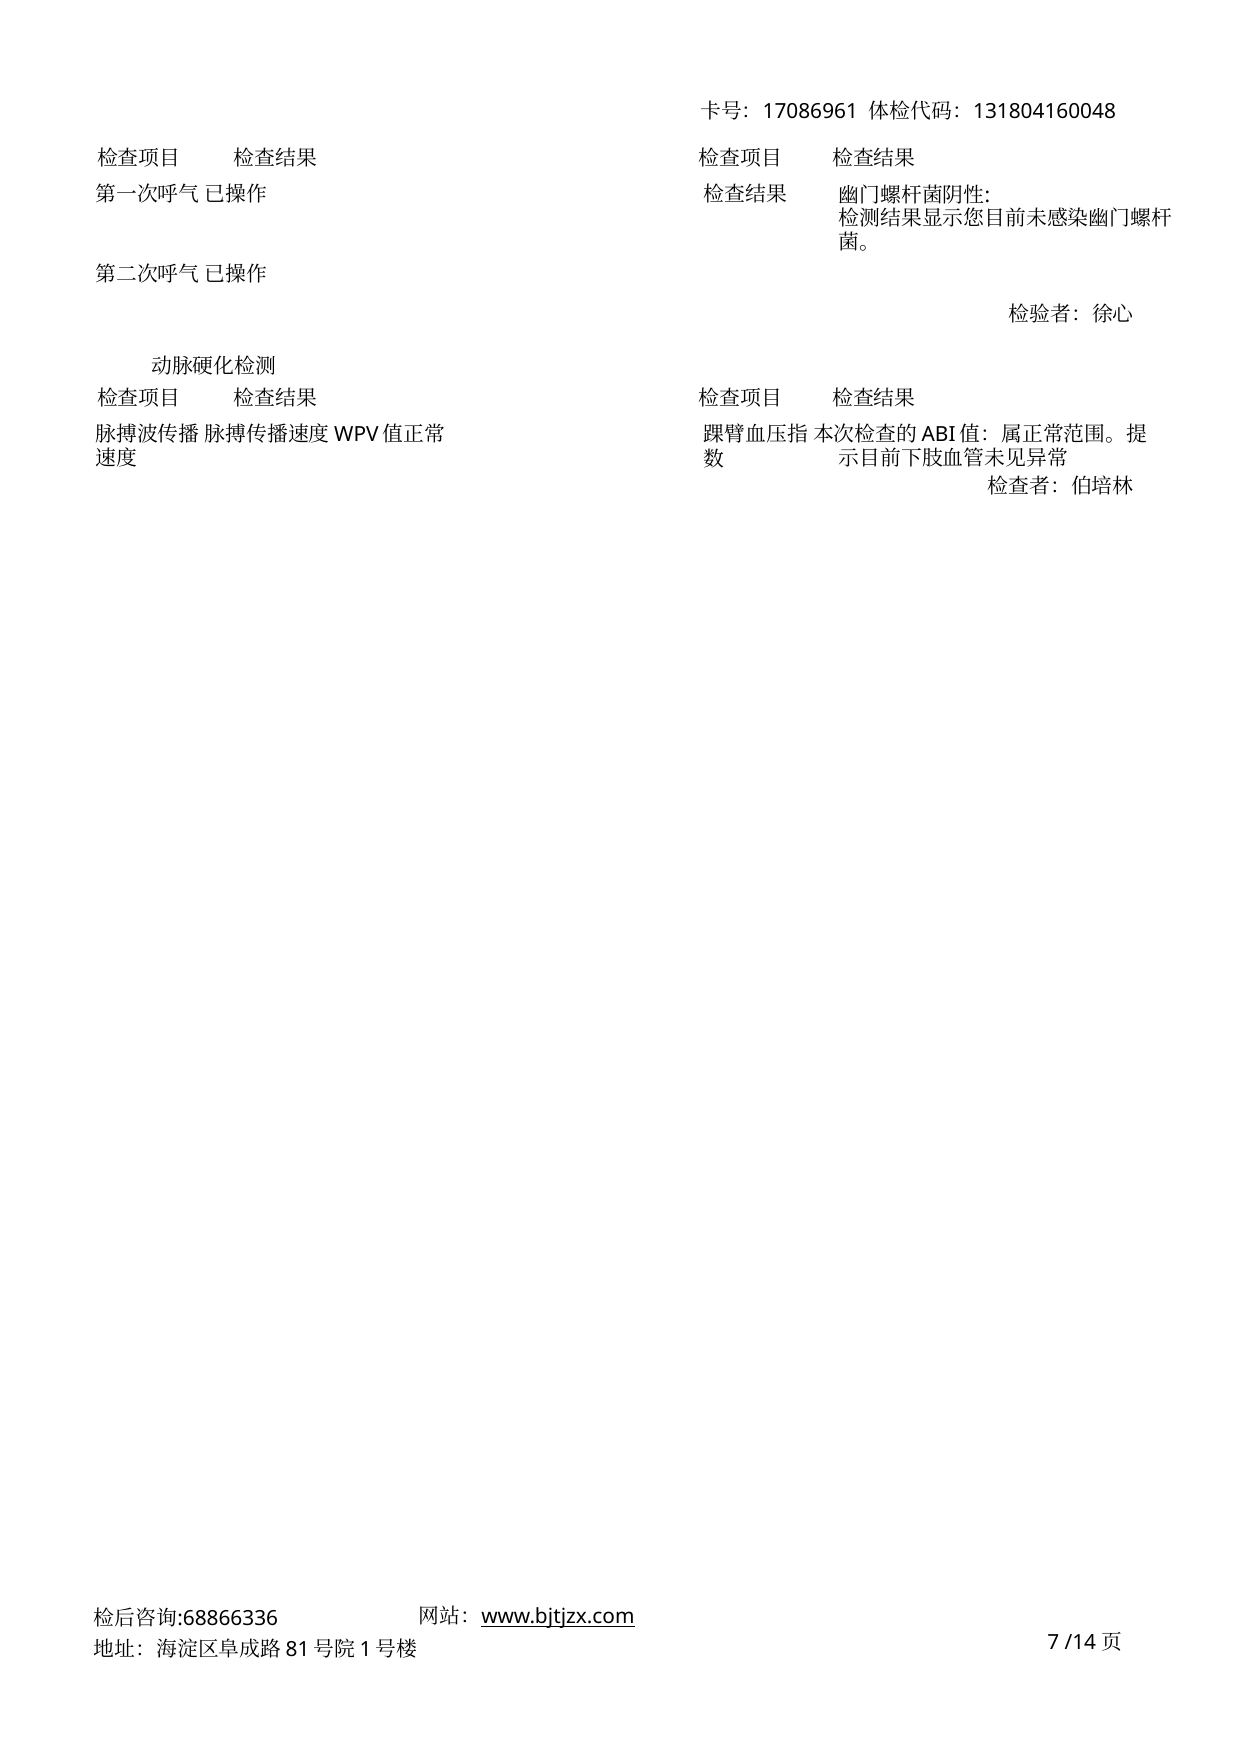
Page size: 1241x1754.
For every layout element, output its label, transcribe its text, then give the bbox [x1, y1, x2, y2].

text 示目前下肢血管未见异常 [838, 446, 1233, 471]
text 检验者：徐心 [1008, 305, 1166, 326]
text 检查结果 [703, 185, 818, 206]
text 7 /14 页 [1047, 1633, 1159, 1653]
text 检查者：伯培林 [987, 471, 1233, 499]
text 脉搏波传播 脉搏传播速度WPV值正常 [95, 425, 504, 446]
text 网站：www.bjtjzx.com [418, 1607, 660, 1628]
text 速度 [95, 446, 504, 470]
text 检查项目 [699, 148, 813, 169]
text 数 [703, 449, 756, 470]
text 检查结果 [233, 389, 348, 409]
text 检查结果 [832, 148, 947, 169]
text 卡号：17086961 体检代码：131804160048 [700, 102, 1171, 123]
text 第一次呼气 已操作 [95, 185, 324, 206]
text 幽门螺杆菌阴性: [838, 186, 1225, 206]
text 检查项目 [699, 389, 813, 409]
text 检查结果 [233, 148, 348, 169]
text 检查结果 [832, 389, 947, 409]
text 踝臂血压指 本次检查的ABI值：属正常范围。提 [703, 425, 1233, 446]
text 动脉硬化检测 [151, 357, 308, 377]
text 检测结果显示您目前未感染幽门螺杆 [838, 206, 1225, 230]
text 检查项目 [97, 148, 212, 169]
text 第二次呼气 已操作 [95, 264, 324, 285]
text 菌。 [838, 230, 1225, 254]
text 检后咨询:68866336 [94, 1609, 303, 1630]
text 地址：海淀区阜成路81号院1号楼 [94, 1639, 444, 1660]
text 检查项目 [97, 389, 212, 409]
